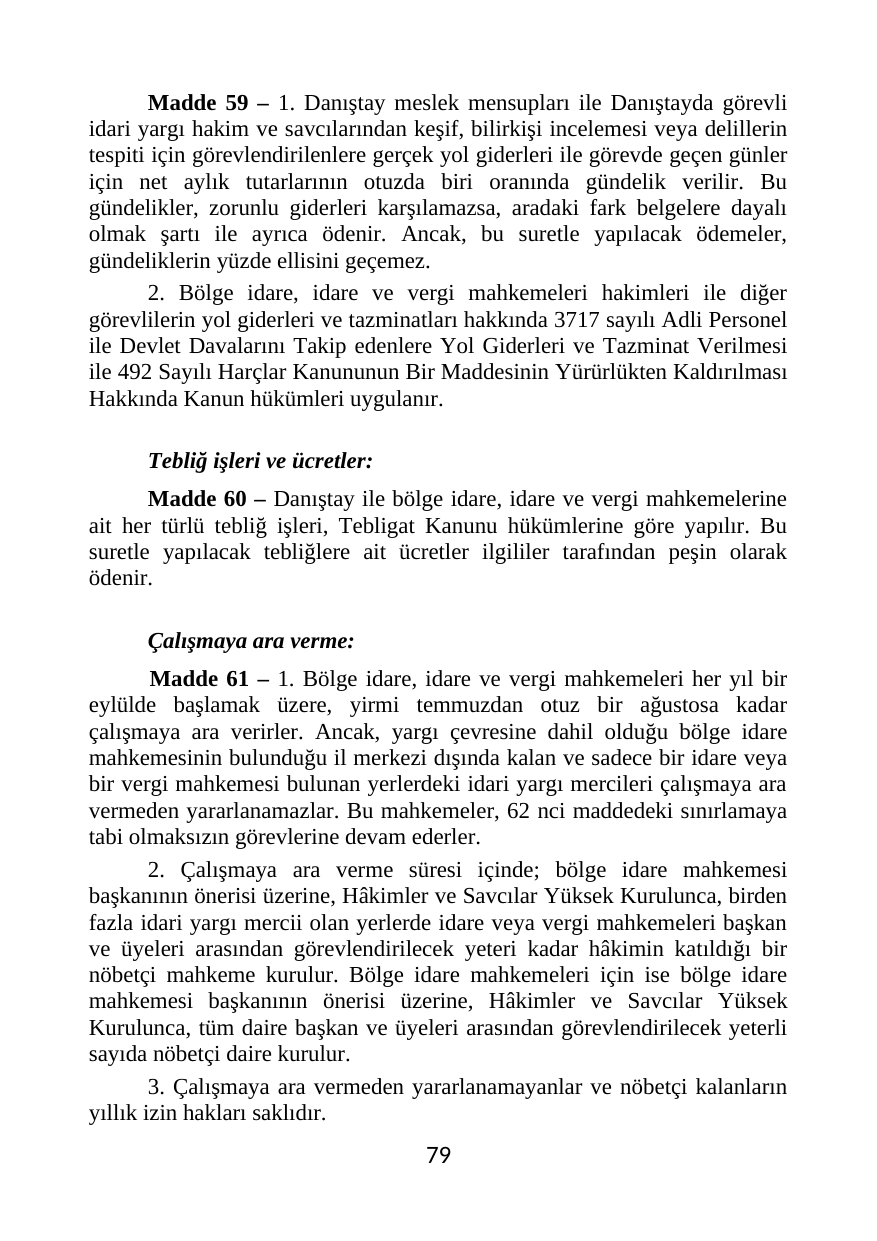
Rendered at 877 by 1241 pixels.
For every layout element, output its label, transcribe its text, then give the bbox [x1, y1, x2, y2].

subtitle Çalışmaya ara verme: [89, 630, 788, 653]
text 3. Çalışmaya ara vermeden yararlanamayanlar ve nöbetçi kalanların yıllık izin hakları saklıdır. [89, 1073, 788, 1126]
text 2. Çalışmaya ara verme süresi içinde; bölge idare mahkemesi başkanının önerisi üzerine, Hâkimler ve Savcılar Yüksek Kurulunca, birden fazla idari yargı mercii olan yerlerde idare veya vergi mahkemeleri başkan ve üyeleri arasından görevlendirilecek yeteri kadar hâkimin katıldığı bir nöbetçi mahkeme kurulur. Bölge idare mahkemeleri için ise bölge idare mahkemesi başkanının önerisi üzerine, Hâkimler ve Savcılar Yüksek Kurulunca, tüm daire başkan ve üyeleri arasından görevlendirilecek yeterli sayıda nöbetçi daire kurulur. [89, 856, 788, 1067]
text Madde 61 – 1. Bölge idare, idare ve vergi mahkemeleri her yıl bir eylülde başlamak üzere, yirmi temmuzdan otuz bir ağustosa kadar çalışmaya ara verirler. Ancak, yargı çevresine dahil olduğu bölge idare mahkemesinin bulunduğu il merkezi dışında kalan ve sadece bir idare veya bir vergi mahkemesi bulunan yerlerdeki idari yargı mercileri çalışmaya ara vermeden yararlanamazlar. Bu mahkemeler, 62 nci maddedeki sınırlamaya tabi olmaksızın görevlerine devam ederler. [89, 665, 788, 849]
text Madde 59 – 1. Danıştay meslek mensupları ile Danıştayda görevli idari yargı hakim ve savcılarından keşif, bilirkişi incelemesi veya delillerin tespiti için görevlendirilenlere gerçek yol giderleri ile görevde geçen günler için net aylık tutarlarının otuzda biri oranında gündelik verilir. Bu gündelikler, zorunlu giderleri karşılamazsa, aradaki fark belgelere dayalı olmak şartı ile ayrıca ödenir. Ancak, bu suretle yapılacak ödemeler, gündeliklerin yüzde ellisini geçemez. [89, 89, 788, 273]
text Madde 60 – Danıştay ile bölge idare, idare ve vergi mahkemelerine ait her türlü tebliğ işleri, Tebligat Kanunu hükümlerine göre yapılır. Bu suretle yapılacak tebliğlere ait ücretler ilgililer tarafından peşin olarak ödenir. [89, 485, 788, 591]
subtitle Tebliğ işleri ve ücretler: [89, 450, 788, 473]
text 2. Bölge idare, idare ve vergi mahkemeleri hakimleri ile diğer görevlilerin yol giderleri ve tazminatları hakkında 3717 sayılı Adli Personel ile Devlet Davalarını Takip edenlere Yol Giderleri ve Tazminat Verilmesi ile 492 Sayılı Harçlar Kanununun Bir Maddesinin Yürürlükten Kaldırılması Hakkında Kanun hükümleri uygulanır. [89, 279, 788, 411]
